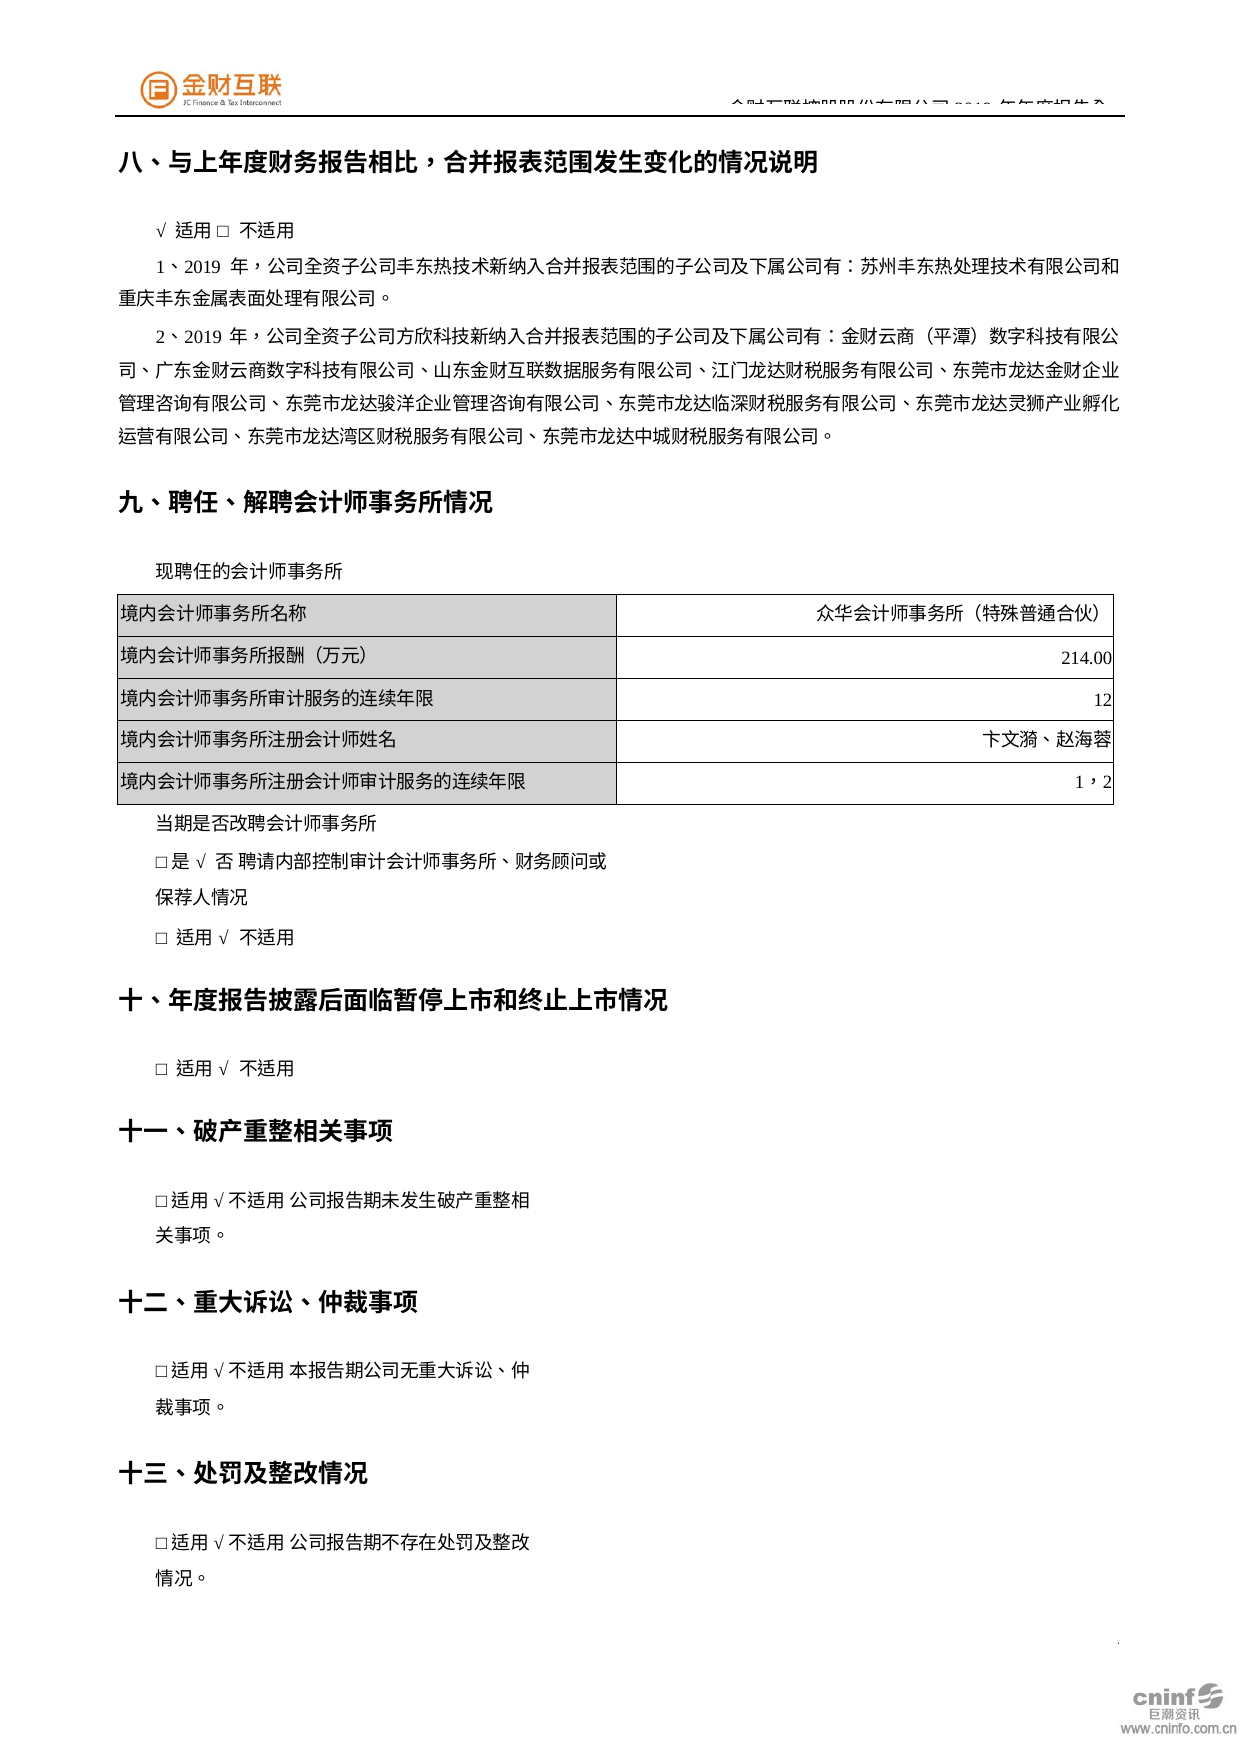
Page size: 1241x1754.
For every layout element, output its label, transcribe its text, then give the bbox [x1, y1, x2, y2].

subtitle 九、聘任、解聘会计师事务所情况 [118, 485, 1125, 519]
text 2、2019 年，公司全资子公司方欣科技新纳入合并报表范围的子公司及下属公司有：金财云商（平潭）数字科技有限公 司、广东金财云商数字科技有限公司、山东金财互联数据服务有限公司、江门龙达财税服务有限公司、东莞市龙达金财企业 管理咨询有限公司、东莞市龙达骏洋企业管理咨询有限公司、东莞市龙达临深财税服务有限公司、东莞市龙达灵狮产业孵化 运营有限公司、东莞市龙达湾区财税服务有限公司、东莞市龙达中城财税服务有限公司。 [118, 324, 1123, 449]
picture [1115, 1680, 1240, 1737]
text 现聘任的会计师事务所 [156, 558, 1125, 583]
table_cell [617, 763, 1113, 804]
text □ 适用 √ 不适用 [156, 1055, 1125, 1081]
subtitle 十、年度报告披露后面临暂停上市和终止上市情况 [118, 982, 1125, 1017]
text □ 适用 √ 不适用 [156, 924, 1125, 949]
text □ 适用 √ 不适用 公司报告期未发生破产重整相关事项。 [156, 1187, 533, 1248]
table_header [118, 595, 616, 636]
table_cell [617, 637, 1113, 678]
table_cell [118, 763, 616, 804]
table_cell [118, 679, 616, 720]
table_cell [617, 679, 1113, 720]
text □ 适用 √ 不适用 公司报告期不存在处罚及整改情况。 [156, 1529, 533, 1591]
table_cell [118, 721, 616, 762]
text □ 适用 √ 不适用 本报告期公司无重大诉讼、仲裁事项。 [156, 1358, 533, 1419]
text 1、2019 年，公司全资子公司丰东热技术新纳入合并报表范围的子公司及下属公司有：苏州丰东热处理技术有限公司和 重庆丰东金属表面处理有限公司。 [118, 253, 1123, 311]
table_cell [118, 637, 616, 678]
subtitle 十一、破产重整相关事项 [118, 1114, 1125, 1148]
subtitle 十二、重大诉讼、仲裁事项 [118, 1284, 1125, 1318]
picture [131, 57, 293, 115]
text □ 是 √ 否 聘请内部控制审计会计师事务所、财务顾问或保荐人情况 [156, 848, 623, 909]
subtitle 十三、处罚及整改情况 [118, 1456, 1125, 1490]
text √ 适用 □ 不适用 [156, 218, 1125, 243]
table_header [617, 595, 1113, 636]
text 当期是否改聘会计师事务所 [156, 810, 1125, 836]
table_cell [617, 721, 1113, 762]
subtitle 八、与上年度财务报告相比，合并报表范围发生变化的情况说明 [118, 144, 1125, 178]
